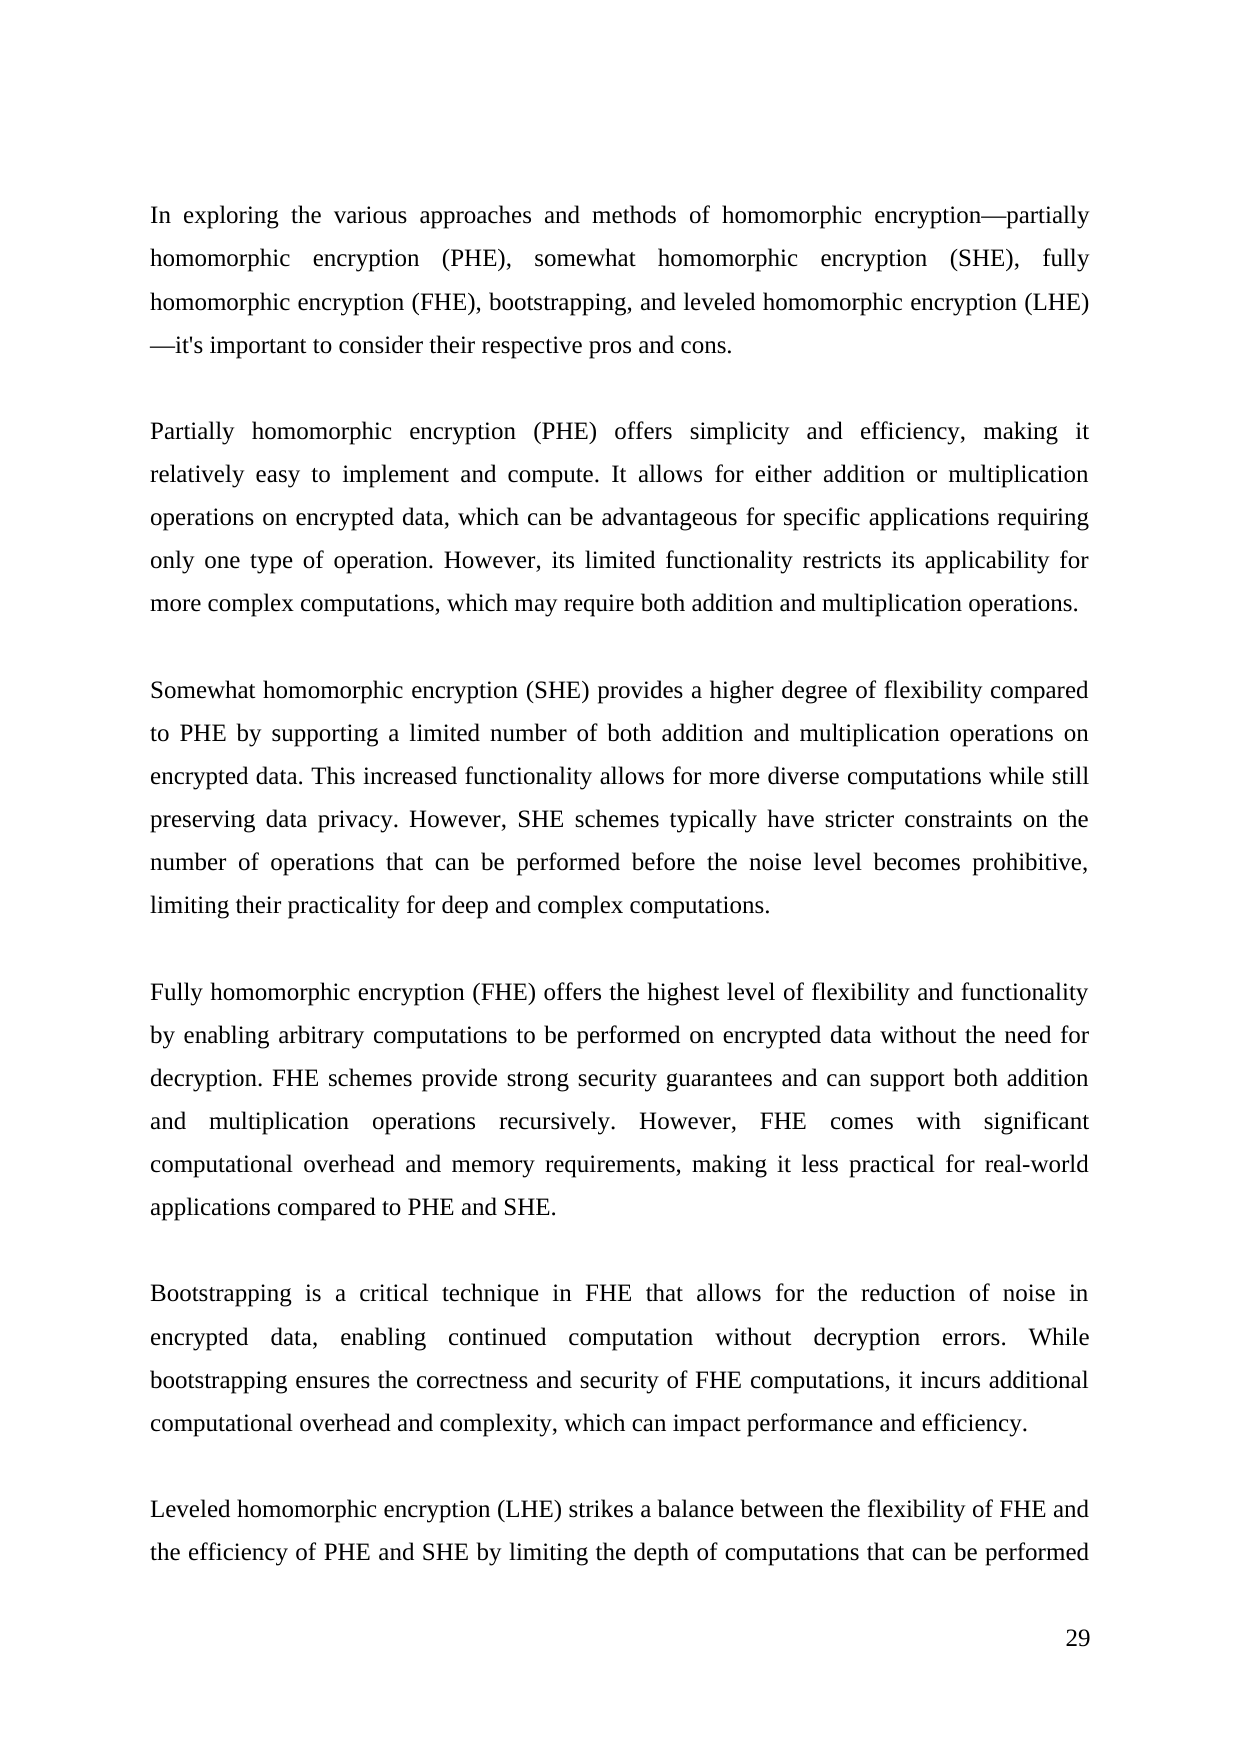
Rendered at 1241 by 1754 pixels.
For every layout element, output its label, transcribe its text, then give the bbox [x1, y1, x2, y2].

text Partially homomorphic encryption (PHE) offers simplicity and efficiency, making it relatively easy to implement and compute. It allows for either addition or multiplication operations on encrypted data, which can be advantageous for specific applications requiring only one type of operation. However, its limited functionality restricts its applicability for more complex computations, which may require both addition and multiplication operations. [150, 416, 1090, 617]
text Bootstrapping is a critical technique in FHE that allows for the reduction of noise in encrypted data, enabling continued computation without decryption errors. While bootstrapping ensures the correctness and security of FHE computations, it incurs additional computational overhead and complexity, which can impact performance and efficiency. [150, 1278, 1090, 1437]
text Somewhat homomorphic encryption (SHE) provides a higher degree of flexibility compared to PHE by supporting a limited number of both addition and multiplication operations on encrypted data. This increased functionality allows for more diverse computations while still preserving data privacy. However, SHE schemes typically have stricter constraints on the number of operations that can be performed before the noise level becomes prohibitive, limiting their practicality for deep and complex computations. [150, 675, 1090, 919]
text Fully homomorphic encryption (FHE) offers the highest level of flexibility and functionality by enabling arbitrary computations to be performed on encrypted data without the need for decryption. FHE schemes provide strong security guarantees and can support both addition and multiplication operations recursively. However, FHE comes with significant computational overhead and memory requirements, making it less practical for real-world applications compared to PHE and SHE. [150, 977, 1090, 1221]
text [150, 1494, 1090, 1566]
text In exploring the various approaches and methods of homomorphic encryption—partially homomorphic encryption (PHE), somewhat homomorphic encryption (SHE), fully homomorphic encryption (FHE), bootstrapping, and leveled homomorphic encryption (LHE)—it's important to consider their respective pros and cons. [150, 200, 1090, 358]
